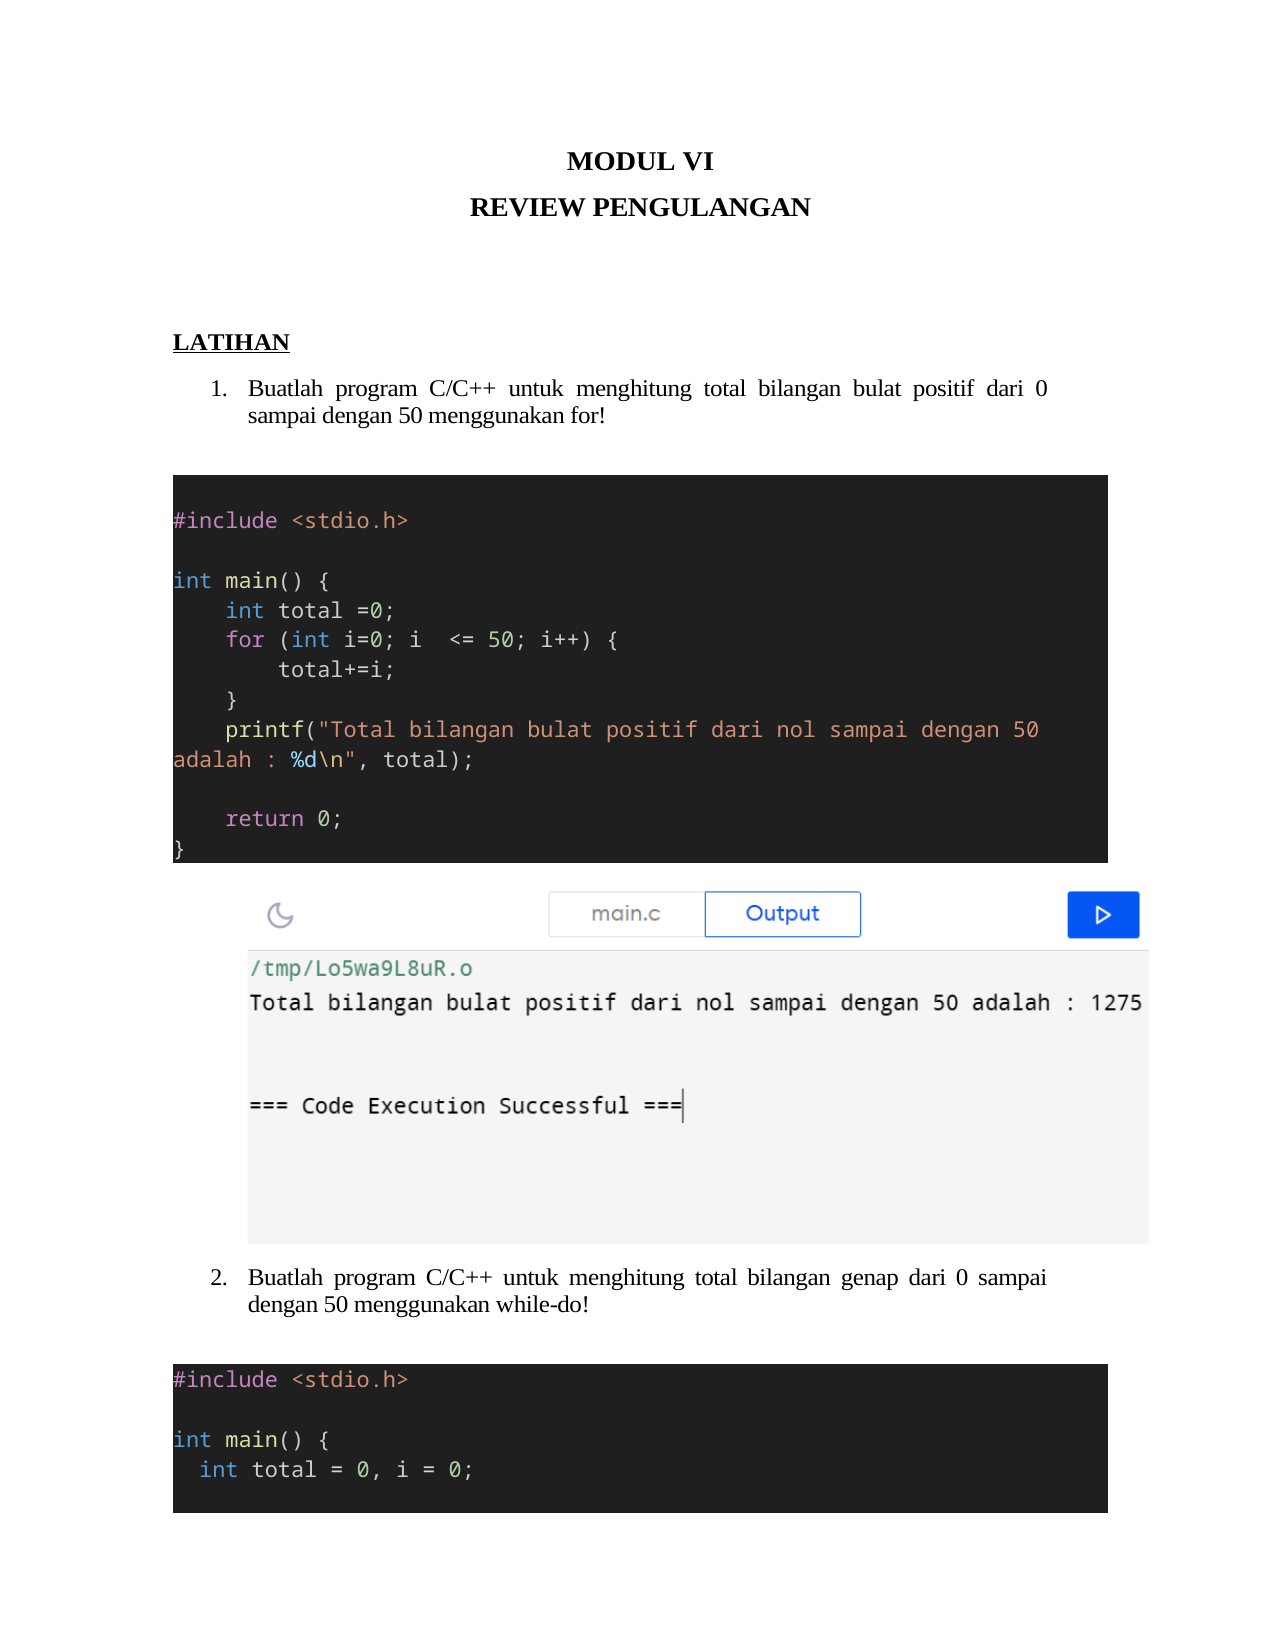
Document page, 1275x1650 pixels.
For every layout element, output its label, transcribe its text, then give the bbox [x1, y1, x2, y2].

text total+=i; [173, 654, 1108, 684]
text #include <stdio.h> [173, 505, 1108, 535]
list Buatlah program C/C++ untuk menghitung total bilangan genap dari 0 sampai dengan 50 menggunakan while-do! [210, 1263, 1048, 1318]
list Buatlah program C/C++ untuk menghitung total bilangan bulat positif dari 0 sampai dengan 50 menggunakan for! [210, 374, 1048, 429]
text printf("Total bilangan bulat positif dari nol sampai dengan 50 adalah : %d\n", total); [173, 714, 1108, 773]
text int main() { [173, 565, 1108, 594]
text int total =0; [173, 594, 1108, 624]
text #include <stdio.h> [173, 1364, 1108, 1394]
picture [247, 881, 1149, 1244]
text } [173, 684, 1108, 714]
text int total = 0, i = 0; [173, 1454, 1108, 1483]
text for (int i=0; i <= 50; i++) { [173, 624, 1108, 654]
text LATIHAN [173, 332, 1108, 355]
text return 0; [173, 803, 1108, 833]
text int main() { [173, 1424, 1108, 1454]
text MODUL VI REVIEW PENGULANGAN [173, 144, 1108, 222]
text } [173, 833, 1108, 863]
